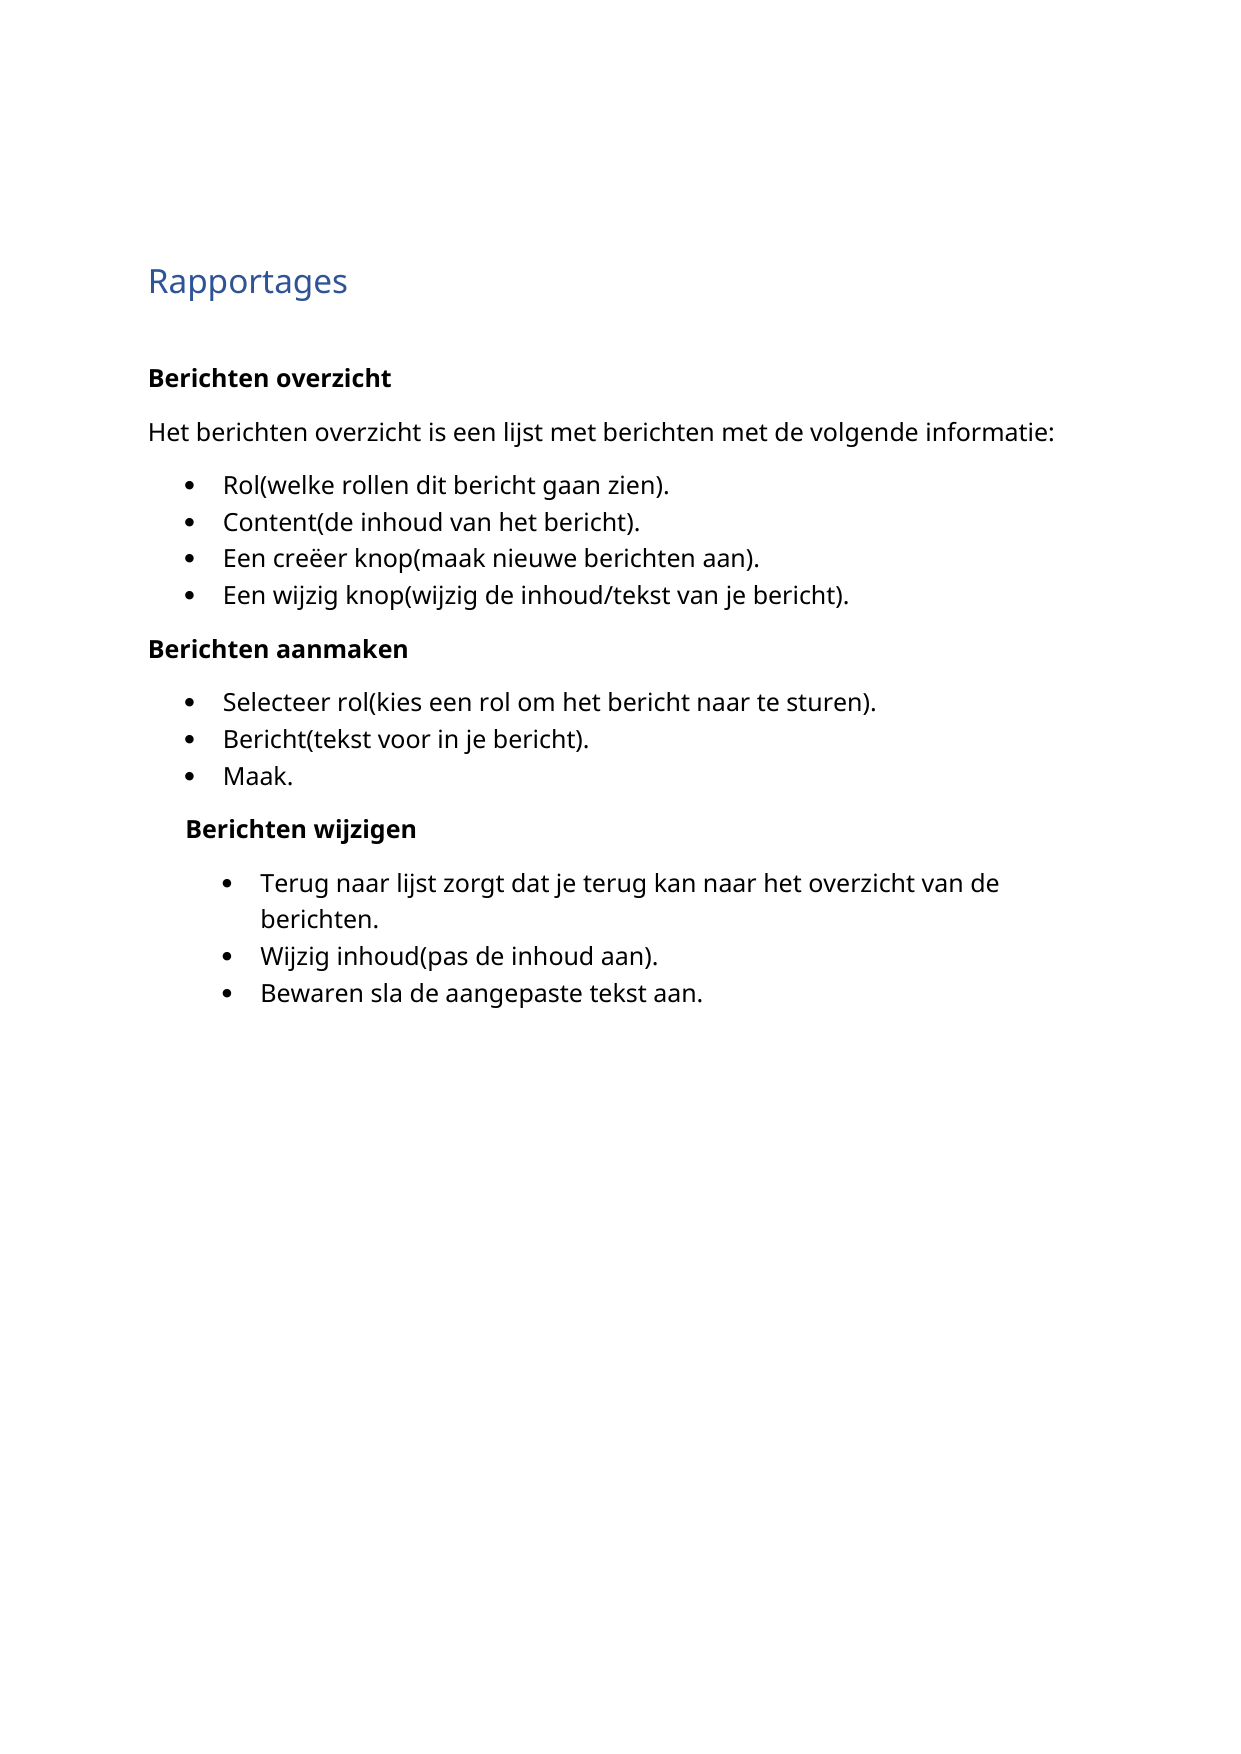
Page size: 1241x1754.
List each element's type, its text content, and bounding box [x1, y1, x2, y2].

list Terug naar lijst zorgt dat je terug kan naar het overzicht van de berichten. [223, 865, 1093, 936]
list Bericht(tekst voor in je bericht). [185, 722, 1093, 756]
list Maak. [185, 758, 1093, 792]
list Een wijzig knop(wijzig de inhoud/tekst van je bericht). [185, 578, 1093, 612]
subtitle Rapportages [148, 258, 1093, 304]
text Berichten wijzigen [185, 812, 1093, 846]
list Wijzig inhoud(pas de inhoud aan). [223, 939, 1093, 973]
list Content(de inhoud van het bericht). [185, 504, 1093, 538]
text Het berichten overzicht is een lijst met berichten met de volgende informatie: [148, 414, 1093, 448]
list Bewaren sla de aangepaste tekst aan. [223, 976, 1093, 1009]
text Berichten overzicht [148, 361, 1093, 395]
list Een creëer knop(maak nieuwe berichten aan). [185, 541, 1093, 575]
list Rol(welke rollen dit bericht gaan zien). [185, 468, 1093, 502]
list Selecteer rol(kies een rol om het bericht naar te sturen). [185, 685, 1093, 719]
text Berichten aanmaken [148, 631, 1093, 665]
